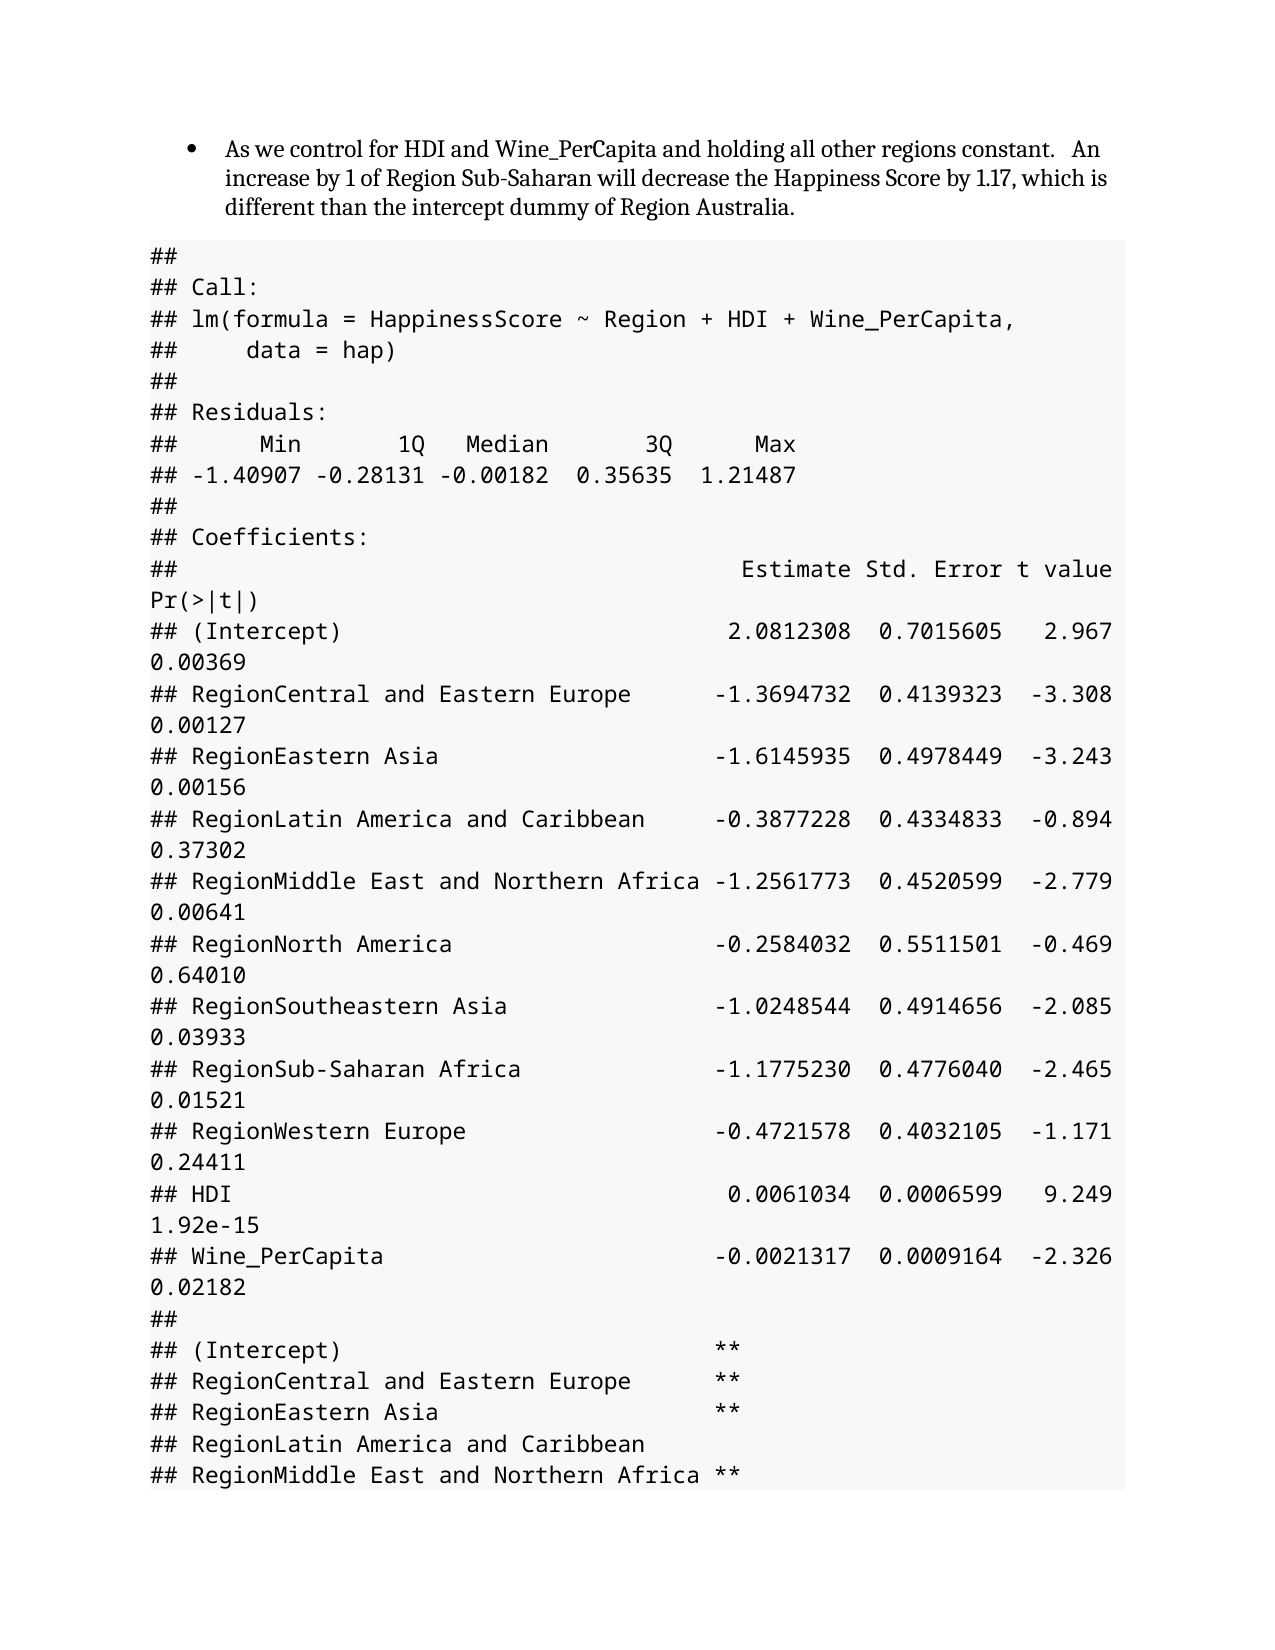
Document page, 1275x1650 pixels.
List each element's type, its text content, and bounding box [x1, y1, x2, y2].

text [150, 240, 1125, 1490]
list As we control for HDI and Wine_PerCapita and holding all other regions constant. An increase by 1 of Region Sub-Saharan will decrease the Happiness Score by 1.17, which is different than the intercept dummy of Region Australia. [187, 135, 1125, 221]
